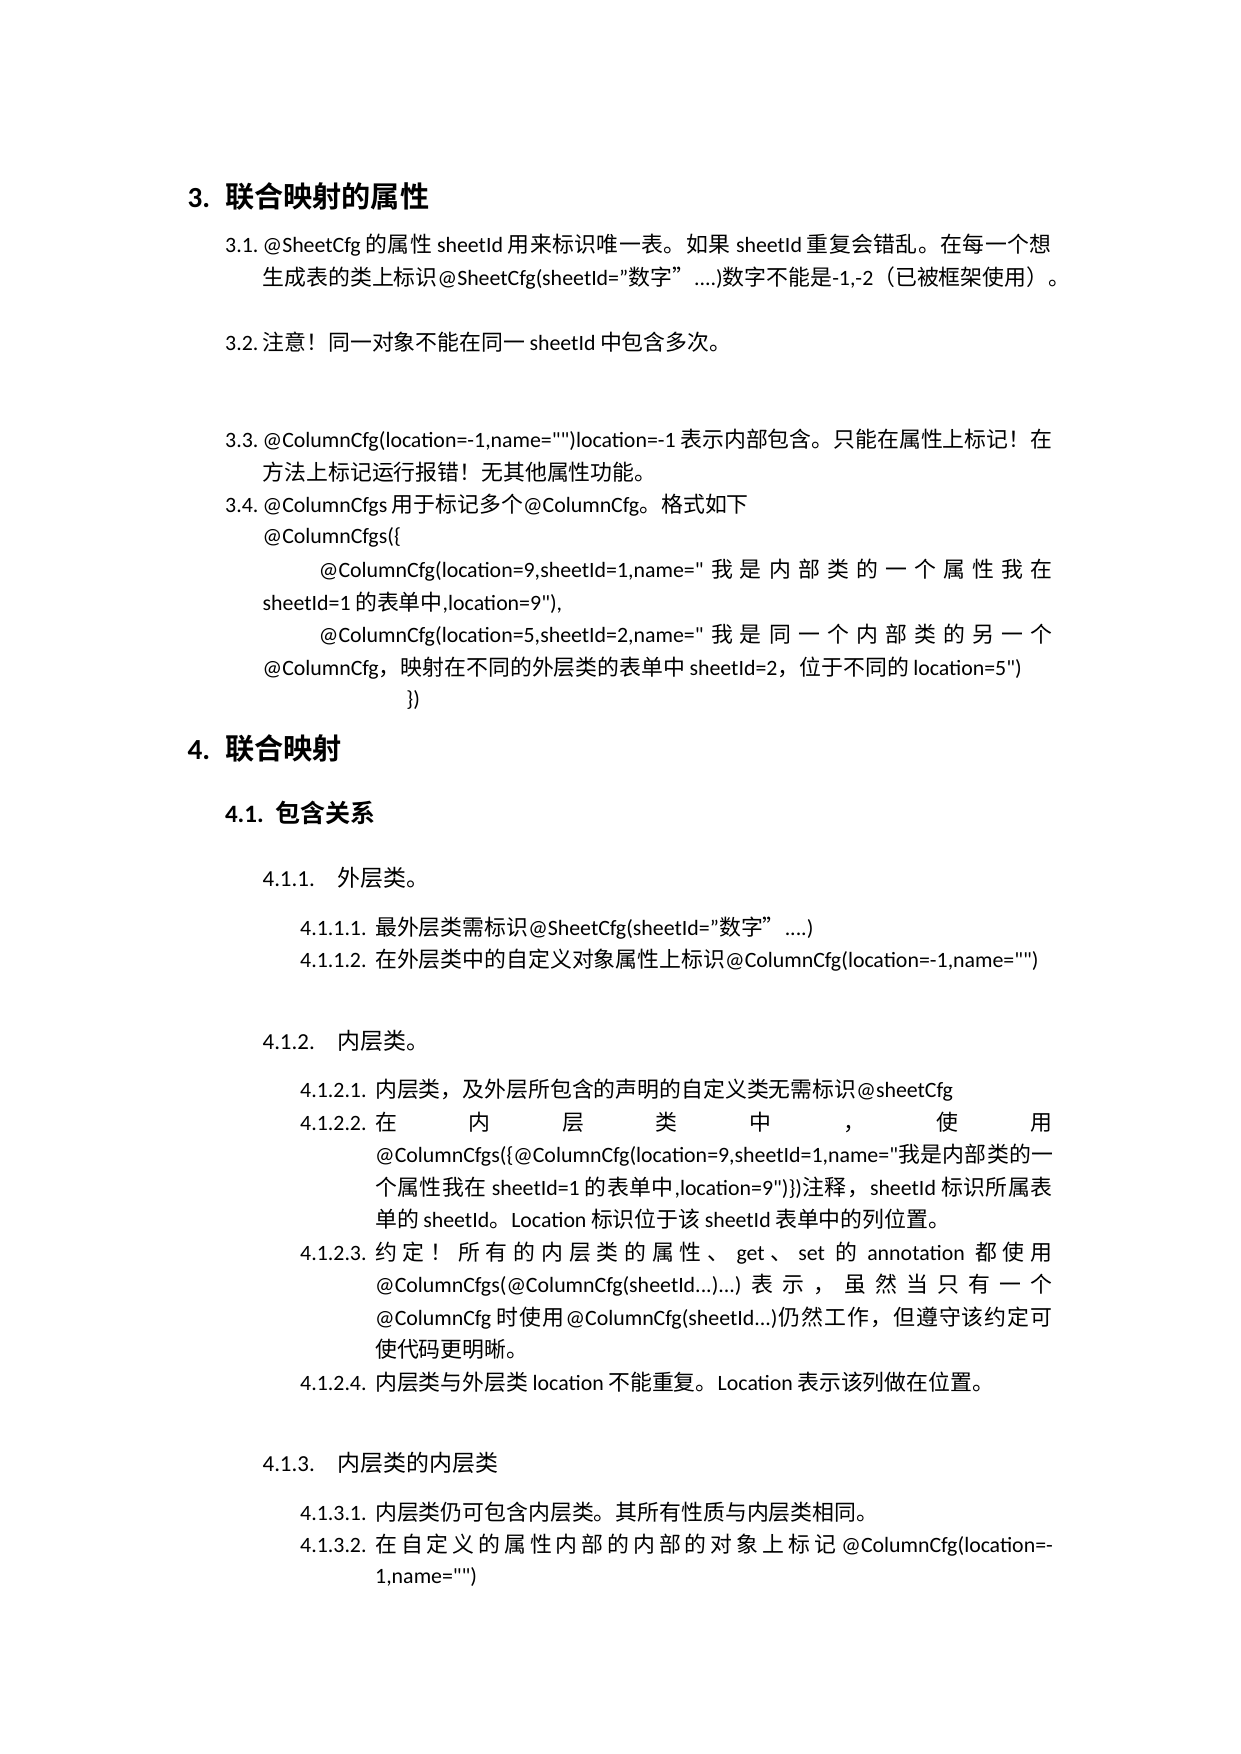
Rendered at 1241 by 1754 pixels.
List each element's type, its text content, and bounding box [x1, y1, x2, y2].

list @ColumnCfg(location=-1,name="")location=-1表示内部包含。只能在属性上标记！在方法上标记运行报错！无其他属性功能。 [225, 422, 1053, 487]
list }) [262, 682, 1053, 714]
list 外层类。 [262, 844, 1053, 909]
list 约定！所有的内层类的属性、get、set的annotation都使用@ColumnCfgs(@ColumnCfg(sheetId...)...)表示，虽然当只有一个@ColumnCfg时使用@ColumnCfg(sheetId...)仍然工作，但遵守该约定可使代码更明晰。 [300, 1234, 1053, 1364]
list 内层类与外层类location不能重复。Location表示该列做在位置。 [300, 1364, 1053, 1397]
list @ColumnCfgs({ [262, 519, 1053, 552]
list 内层类仍可包含内层类。其所有性质与内层类相同。 [300, 1494, 1053, 1527]
list 联合映射 [187, 714, 1053, 779]
list 在内层类中，使用@ColumnCfgs({@ColumnCfg(location=9,sheetId=1,name="我是内部类的一个属性我在sheetId=1的表单中,location=9")})注释，sheetId标识所属表单的sheetId。Location标识位于该sheetId表单中的列位置。 [300, 1104, 1053, 1234]
list @ColumnCfg(location=5,sheetId=2,name="我是同一个内部类的另一个@ColumnCfg，映射在不同的外层类的表单中sheetId=2，位于不同的location=5") [262, 617, 1053, 682]
list 内层类。 [262, 1007, 1053, 1072]
list 内层类，及外层所包含的声明的自定义类无需标识@sheetCfg [300, 1072, 1053, 1104]
list 注意！同一对象不能在同一sheetId中包含多次。 [225, 324, 1053, 357]
list 包含关系 [225, 779, 1053, 844]
list @ColumnCfg(location=9,sheetId=1,name="我是内部类的一个属性我在sheetId=1的表单中,location=9"), [262, 552, 1053, 617]
list @SheetCfg的属性sheetId用来标识唯一表。如果sheetId重复会错乱。在每一个想生成表的类上标识@SheetCfg(sheetId=”数字”....)数字不能是-1,-2（已被框架使用）。 [225, 227, 1053, 292]
list 内层类的内层类 [262, 1429, 1053, 1494]
list 联合映射的属性 [187, 162, 1053, 227]
list 在外层类中的自定义对象属性上标识@ColumnCfg(location=-1,name="") [300, 942, 1053, 974]
list 在自定义的属性内部的内部的对象上标记@ColumnCfg(location=-1,name="") [300, 1527, 1053, 1592]
list @ColumnCfgs用于标记多个@ColumnCfg。格式如下 [225, 487, 1053, 519]
list 最外层类需标识@SheetCfg(sheetId=”数字”....) [300, 909, 1053, 942]
